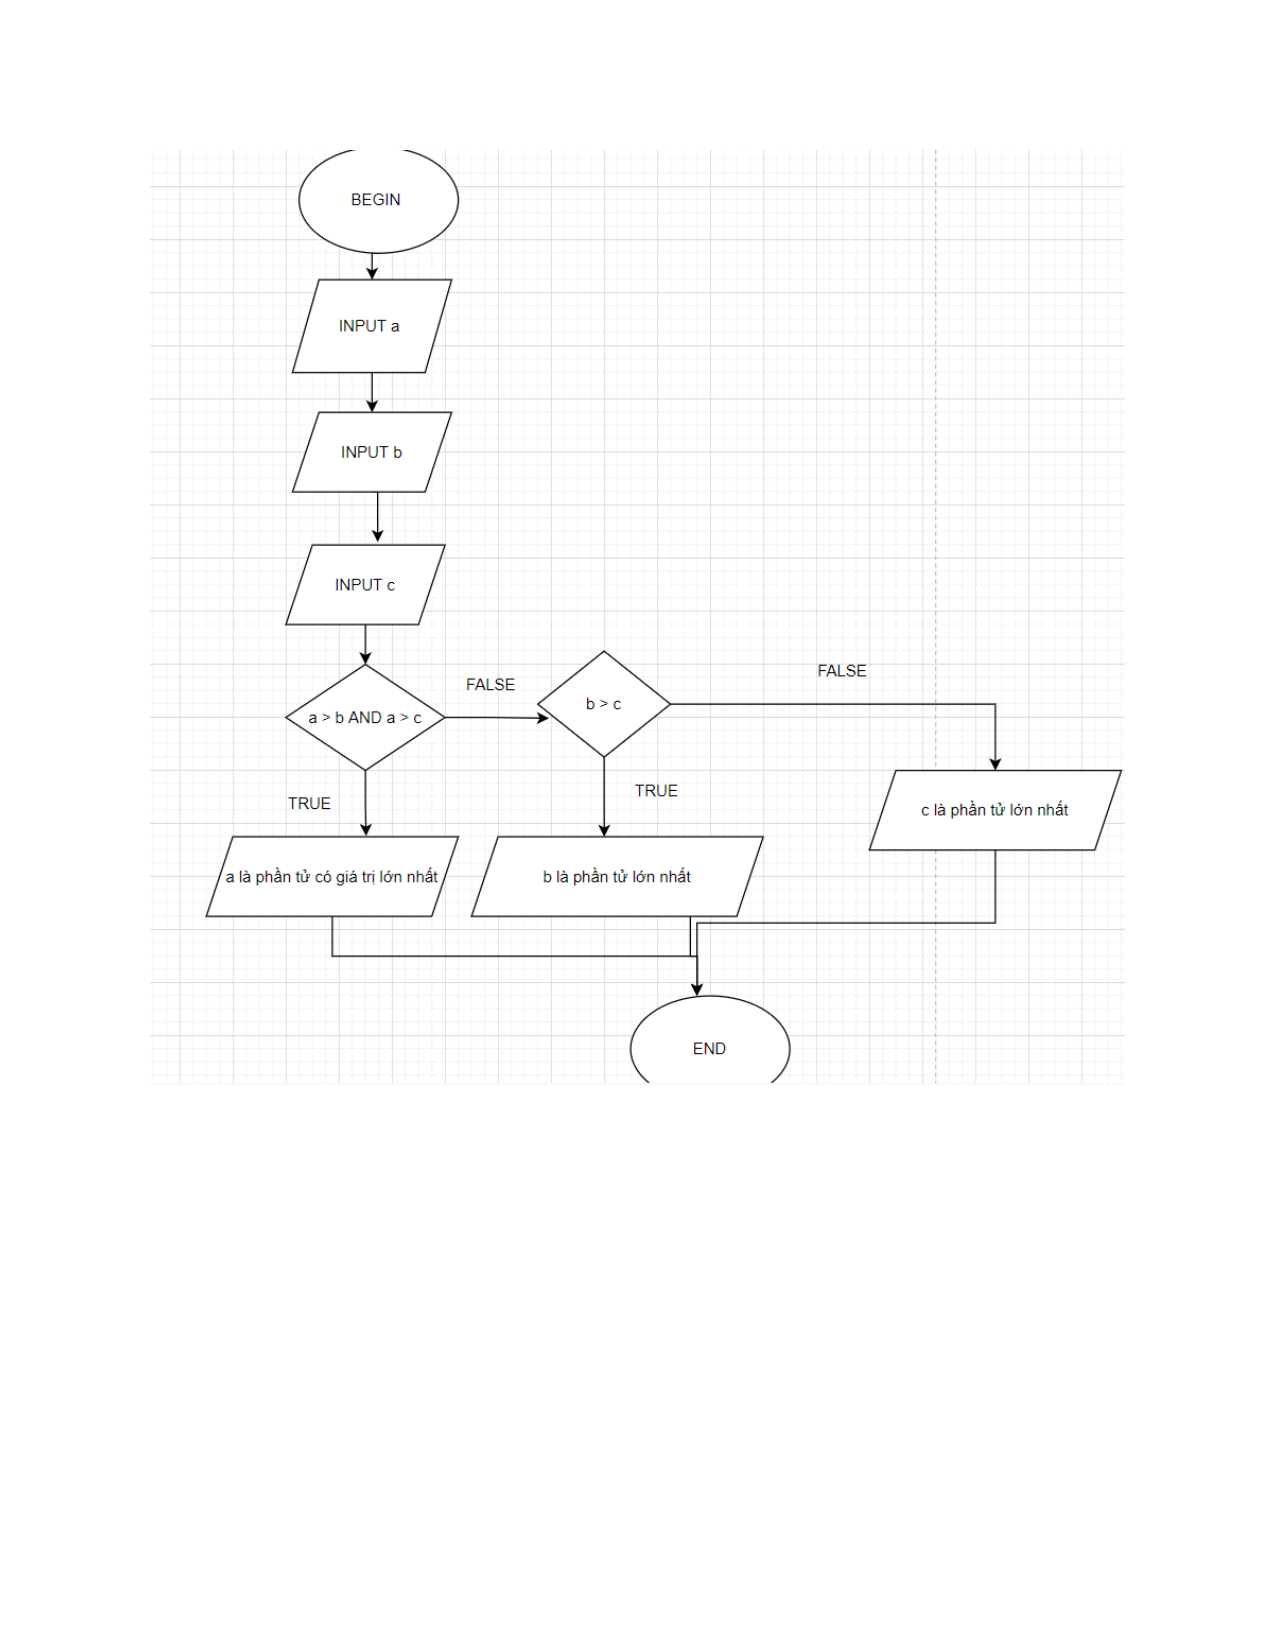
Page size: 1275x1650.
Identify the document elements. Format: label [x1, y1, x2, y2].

picture [150, 150, 1125, 1085]
